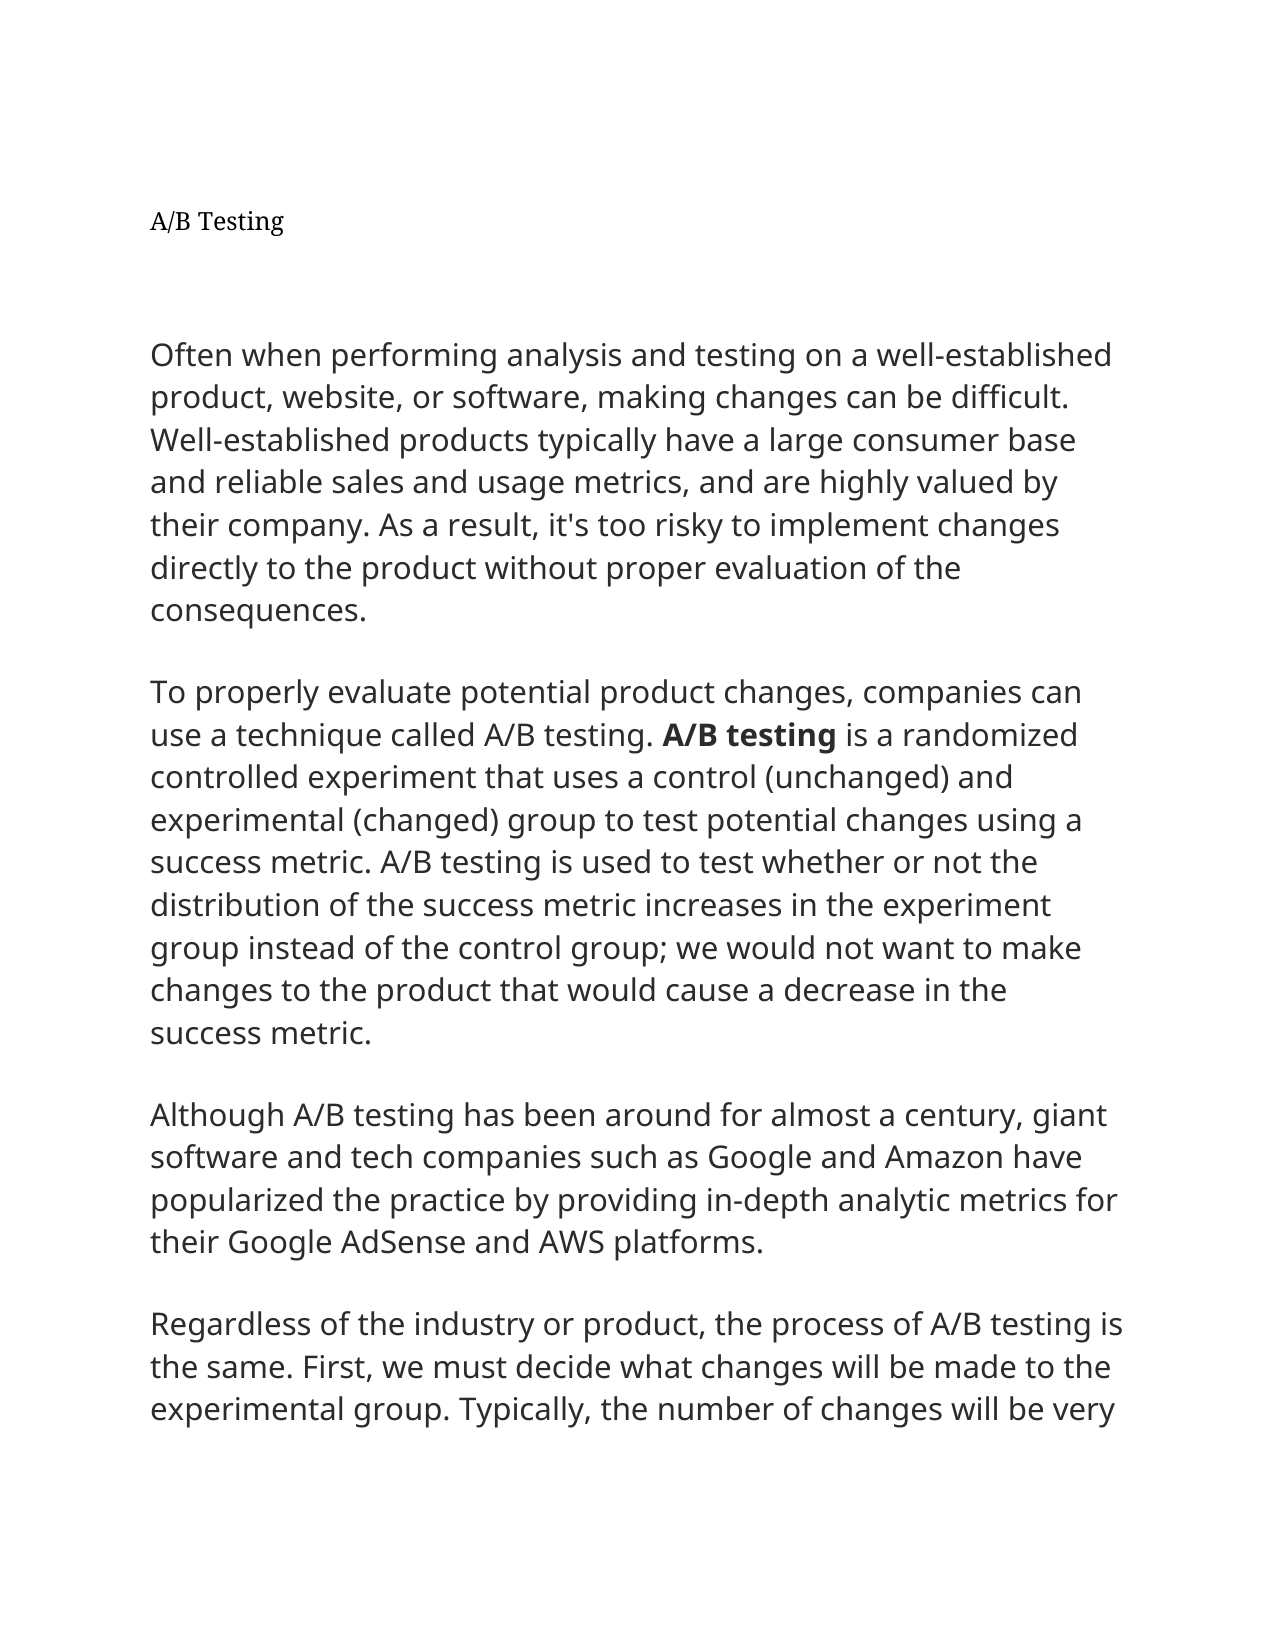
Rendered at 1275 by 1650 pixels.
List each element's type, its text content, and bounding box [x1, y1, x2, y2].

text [150, 1302, 1125, 1430]
text To properly evaluate potential product changes, companies can use a technique called A/B testing. A/B testing is a randomized controlled experiment that uses a control (unchanged) and experimental (changed) group to test potential changes using a success metric. A/B testing is used to test whether or not the distribution of the success metric increases in the experiment group instead of the control group; we would not want to make changes to the product that would cause a decrease in the success metric. [150, 670, 1125, 1053]
text Often when performing analysis and testing on a well-established product, website, or software, making changes can be difficult. Well-established products typically have a large consumer base and reliable sales and usage metrics, and are highly valued by their company. As a result, it's too risky to implement changes directly to the product without proper evaluation of the consequences. [150, 333, 1125, 631]
text Although A/B testing has been around for almost a century, giant software and tech companies such as Google and Amazon have popularized the practice by providing in-depth analytic metrics for their Google AdSense and AWS platforms. [150, 1092, 1125, 1263]
text A/B Testing [150, 203, 1125, 237]
